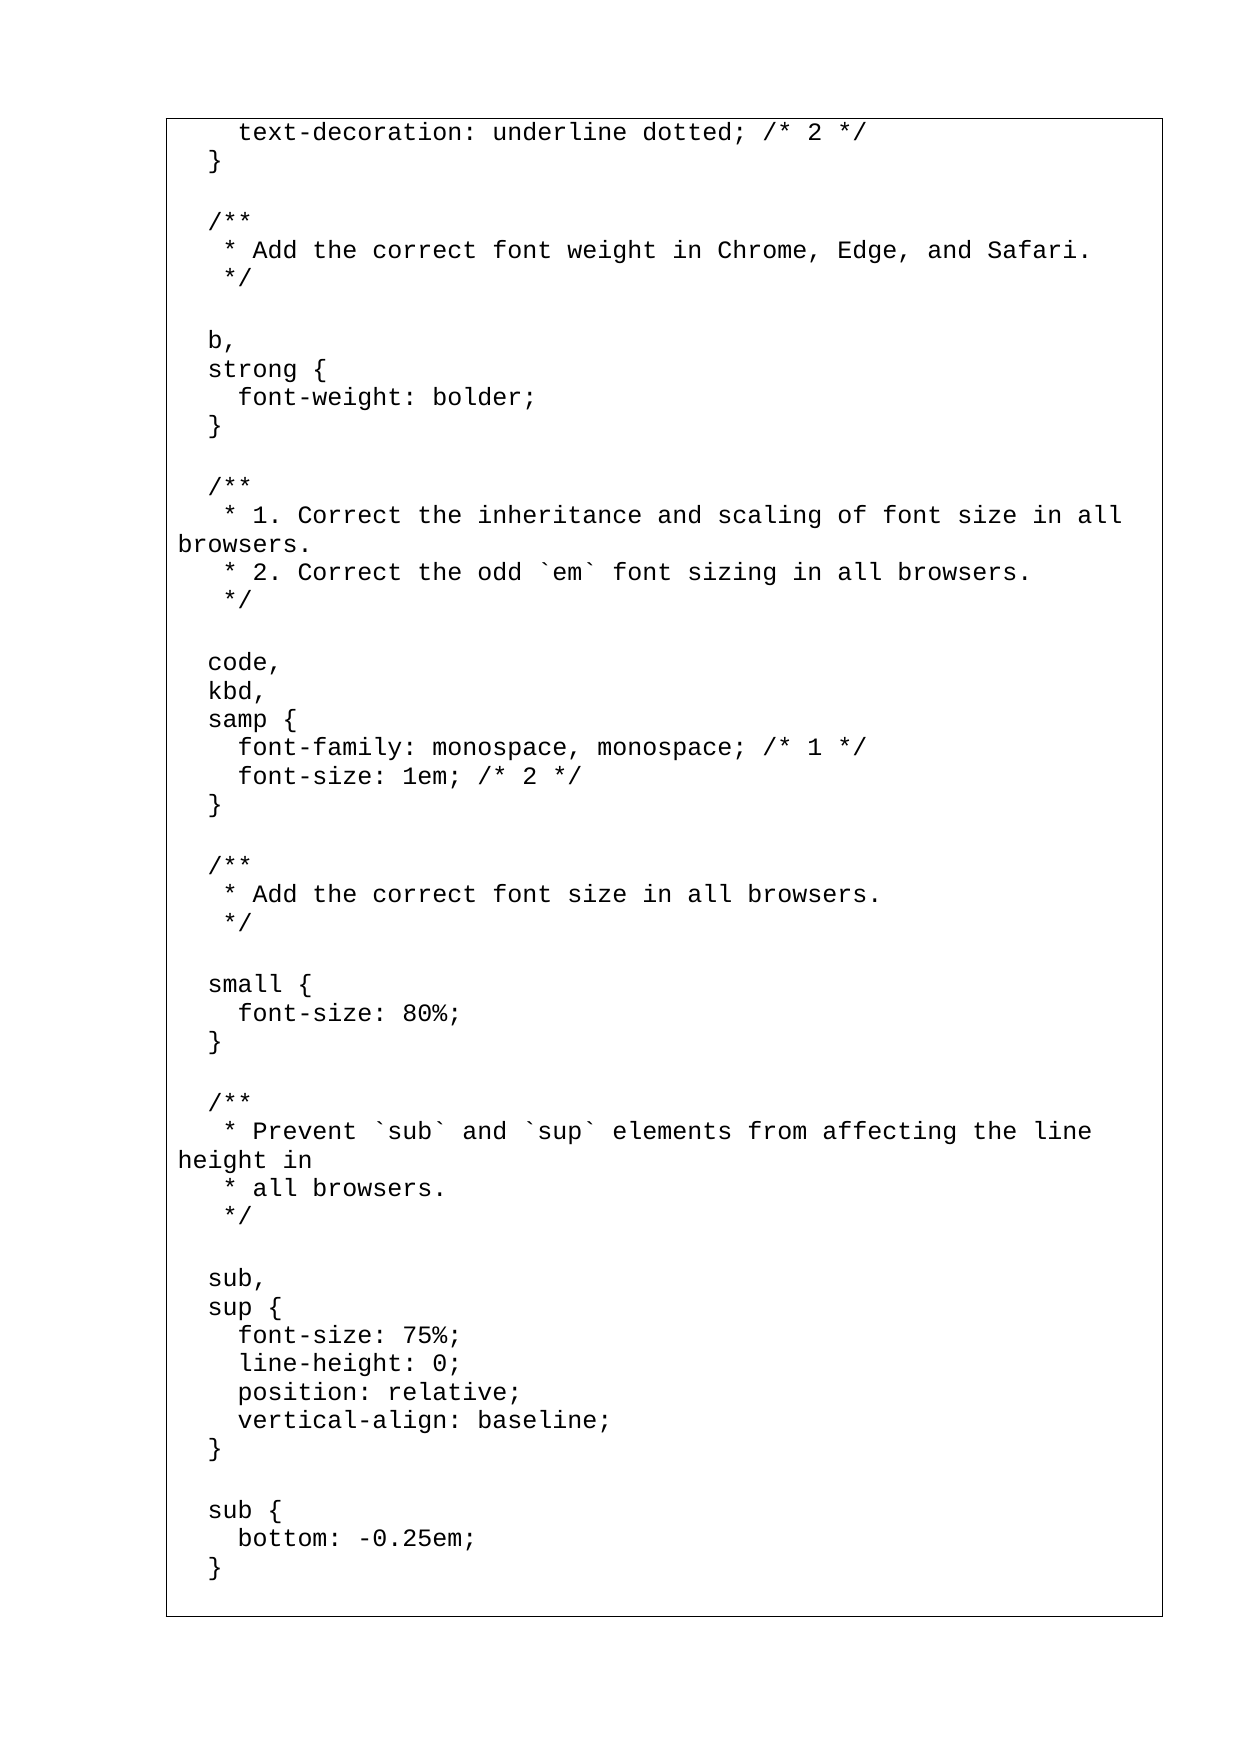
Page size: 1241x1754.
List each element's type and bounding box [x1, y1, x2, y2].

table_header [167, 119, 1162, 1616]
